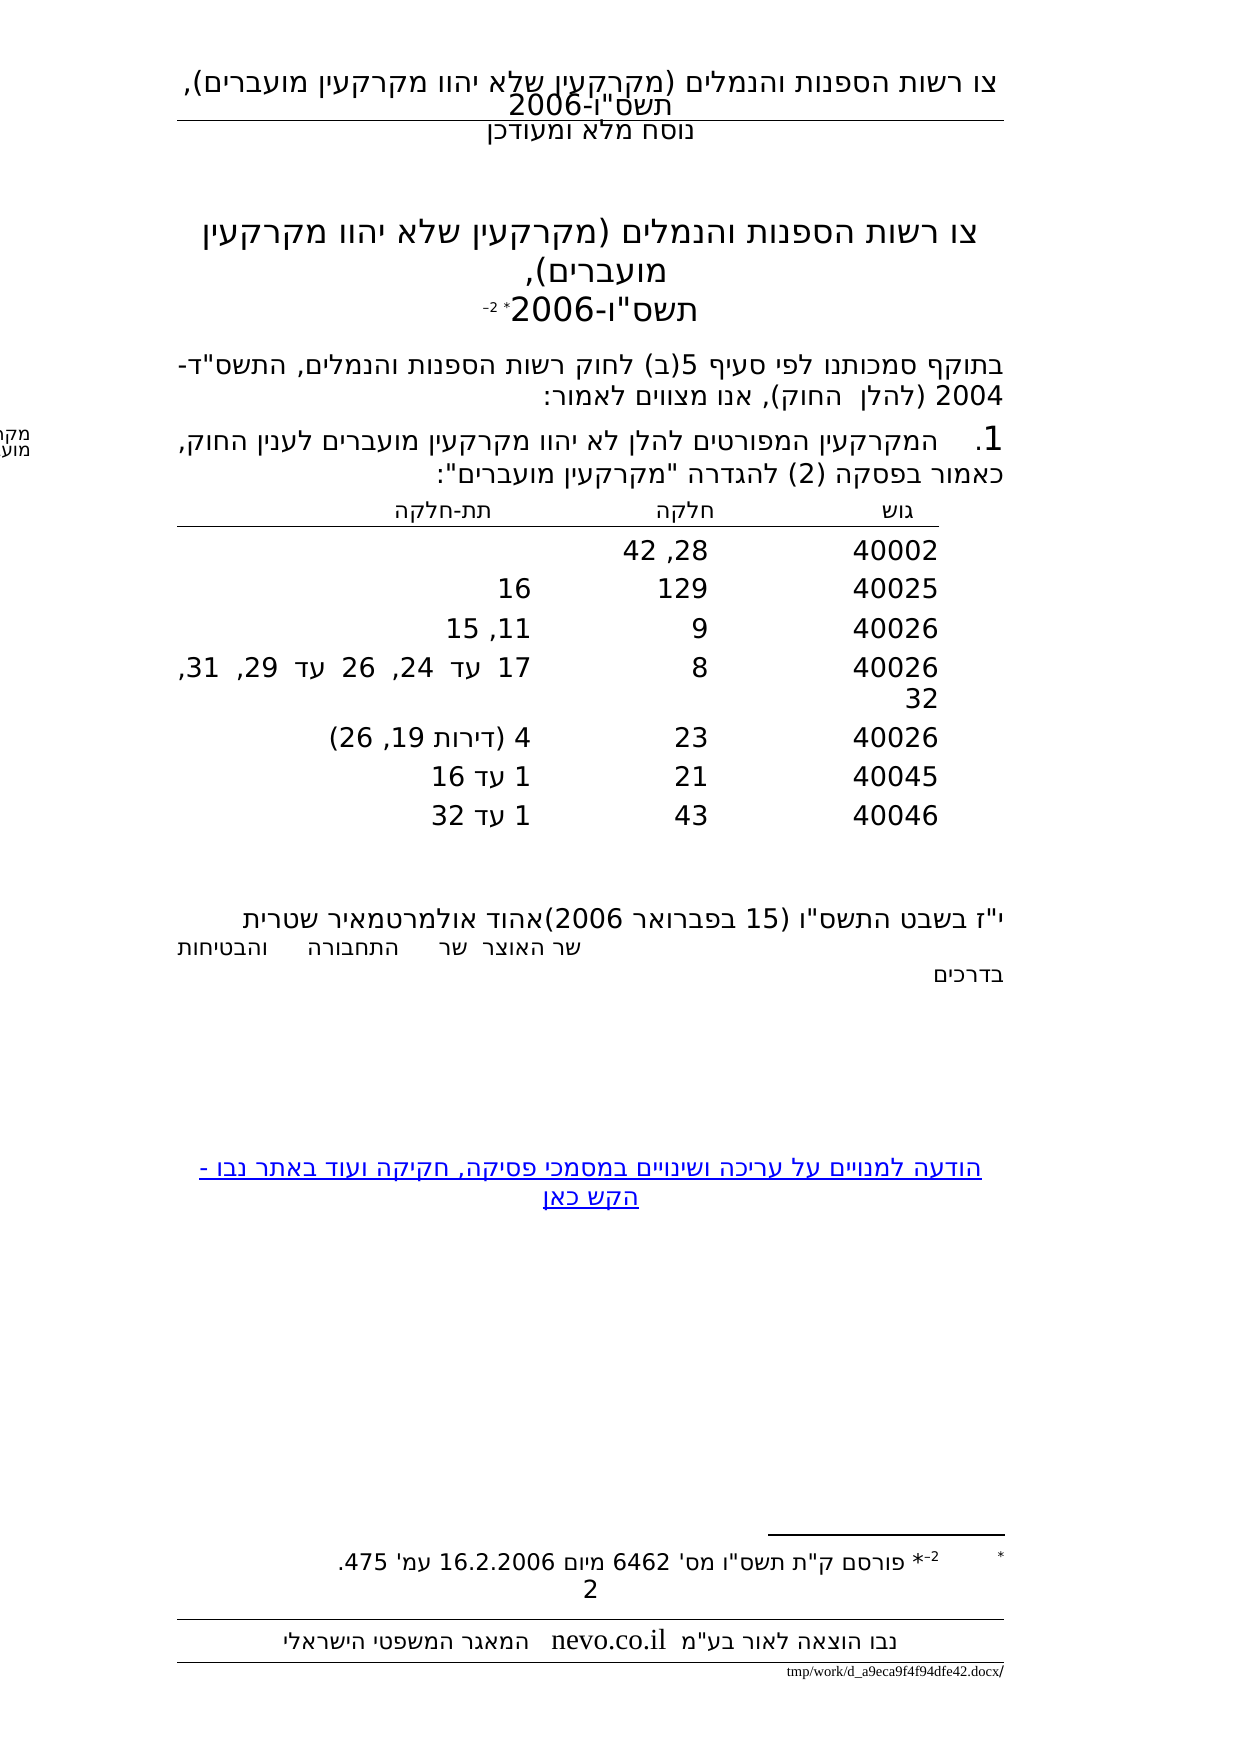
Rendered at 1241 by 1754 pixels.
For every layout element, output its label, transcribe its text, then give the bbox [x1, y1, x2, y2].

text 40026 23 4 (דירות 19, 26) [177, 723, 939, 754]
text 40046 43 1 עד 32 [177, 801, 939, 832]
text 40026 9 11, 15 [177, 613, 939, 644]
text צו רשות הספנות והנמלים (מקרקעין שלא יהוו מקרקעין מועברים), תשס"ו-2006* [177, 212, 1004, 329]
text 40002 28, 42 [177, 535, 939, 566]
text 40026 8 17 עד 24, 26 עד 29, 31, 32 [177, 652, 939, 715]
text גוש חלקה תת-חלקה [177, 497, 939, 526]
text שר האוצר שר התחבורה והבטיחות בדרכים [177, 934, 1004, 988]
text 1. המקרקעין המפורטים להלן לא יהוו מקרקעין מועברים לענין החוק, כאמור בפסקה (2) להגדרה "מקרקעין מועברים": [177, 419, 1004, 490]
text הודעה למנויים על עריכה ושינויים במסמכי פסיקה, חקיקה ועוד באתר נבו - הקש כאן [177, 1153, 1004, 1211]
text י"ז בשבט התשס"ו (15 בפברואר 2006) אהוד אולמרט מאיר שטרית [177, 903, 1004, 934]
text 40045 21 1 עד 16 [177, 762, 939, 793]
text 40025 129 16 [177, 574, 939, 605]
text בתוקף סמכותנו לפי סעיף 52(ב) לחוק רשות הספנות והנמלים, התשס"ד-2004 (להלן – החוק), אנו מצווים לאמור: [177, 349, 1004, 412]
